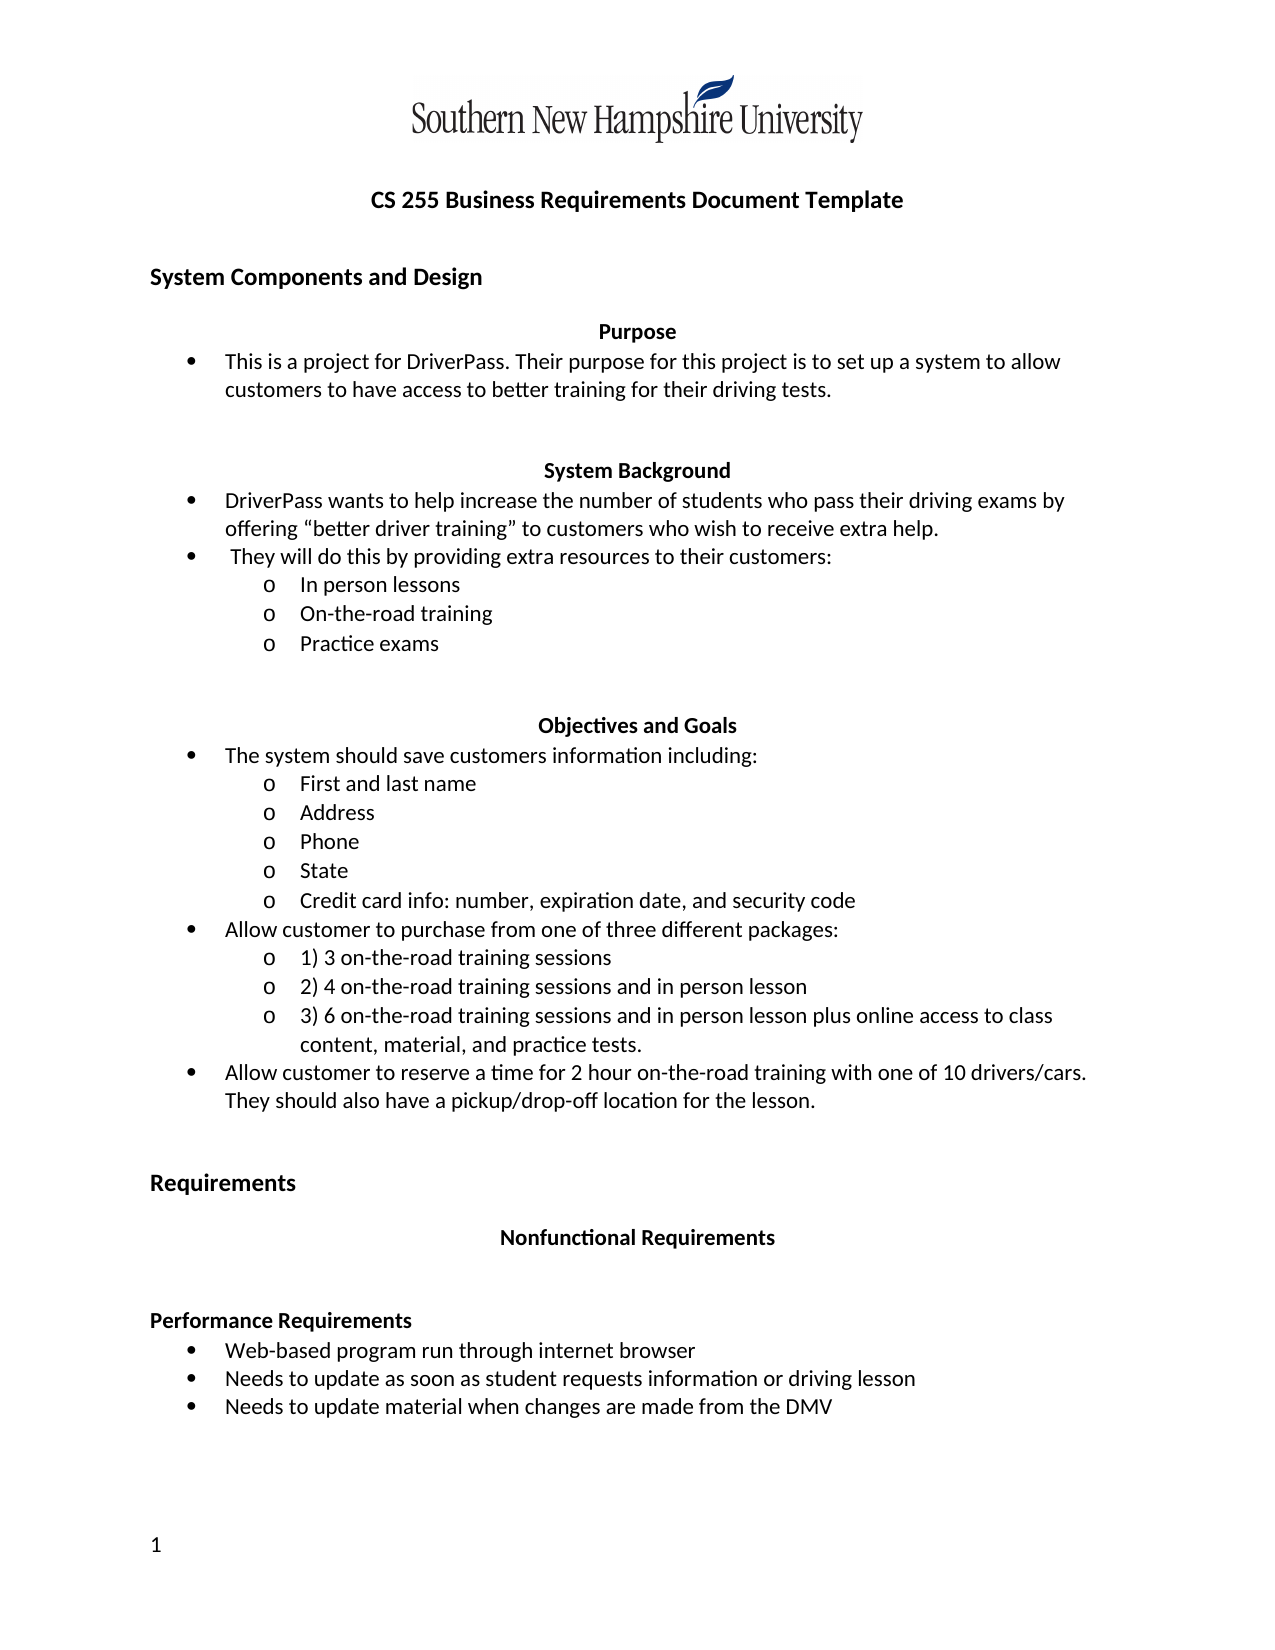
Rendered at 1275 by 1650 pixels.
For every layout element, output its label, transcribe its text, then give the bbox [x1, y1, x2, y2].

list First and last name [262, 769, 1125, 798]
subtitle CS 255 Business Requirements Document Template [150, 184, 1125, 214]
list Address [262, 798, 1125, 827]
subtitle Performance Requirements [150, 1306, 1125, 1334]
list Needs to update material when changes are made from the DMV [187, 1392, 1125, 1421]
list In person lessons [262, 570, 1125, 599]
list Needs to update as soon as student requests information or driving lesson [187, 1364, 1125, 1392]
list Allow customer to reserve a time for 2 hour on-the-road training with one of 10 drivers/cars. They should also have a pickup/drop-off location for the lesson. [187, 1058, 1125, 1114]
list State [262, 857, 1125, 886]
list Practice exams [262, 629, 1125, 658]
list Phone [262, 827, 1125, 857]
subtitle Objectives and Goals [150, 711, 1125, 739]
list This is a project for DriverPass. Their purpose for this project is to set up a system to allow customers to have access to better training for their driving tests. [187, 347, 1125, 403]
subtitle Purpose [150, 317, 1125, 345]
list They will do this by providing extra resources to their customers: [187, 542, 1125, 570]
list Allow customer to purchase from one of three different packages: [187, 915, 1125, 943]
list Web-based program run through internet browser [187, 1336, 1125, 1364]
list 2) 4 on-the-road training sessions and in person lesson [262, 972, 1125, 1001]
list 1) 3 on-the-road training sessions [262, 943, 1125, 972]
list DriverPass wants to help increase the number of students who pass their driving exams by offering “better driver training” to customers who wish to receive extra help. [187, 486, 1125, 542]
subtitle System Components and Design [150, 261, 1125, 292]
list On-the-road training [262, 599, 1125, 629]
subtitle Nonfunctional Requirements [150, 1223, 1125, 1251]
list 3) 6 on-the-road training sessions and in person lesson plus online access to class content, material, and practice tests. [262, 1001, 1125, 1058]
list Credit card info: number, expiration date, and security code [262, 886, 1125, 915]
list The system should save customers information including: [187, 741, 1125, 769]
subtitle System Background [150, 456, 1125, 484]
subtitle Requirements [150, 1167, 1125, 1198]
picture [412, 75, 863, 143]
